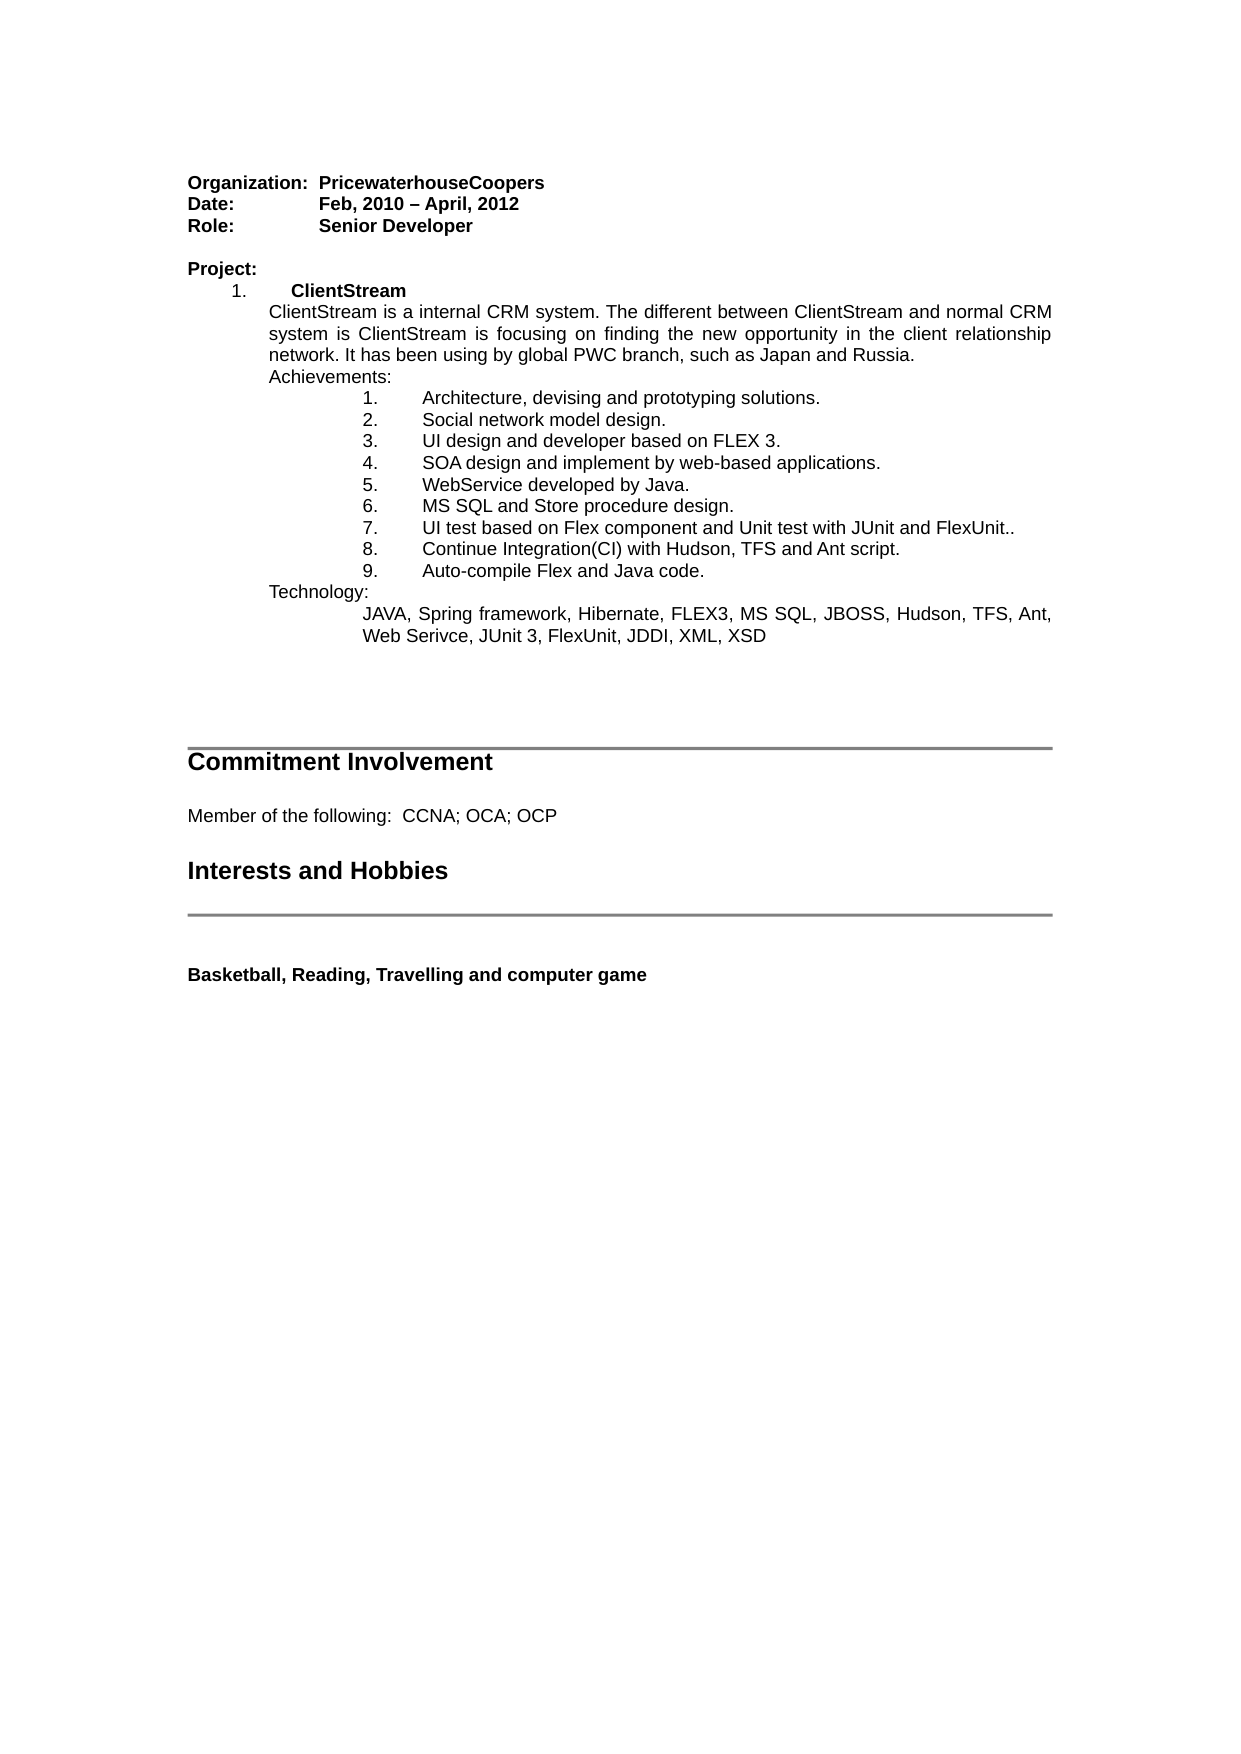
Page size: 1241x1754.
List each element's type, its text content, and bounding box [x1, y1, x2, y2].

text JAVA, Spring framework, Hibernate, FLEX3, MS SQL, JBOSS, Hudson, TFS, Ant, Web Serivce, JUnit 3, FlexUnit, JDDI, XML, XSD [362, 603, 1053, 646]
list ClientStream [231, 279, 1053, 301]
text Date: Feb, 2010 – April, 2012 [187, 193, 1053, 215]
text Commitment Involvement [187, 751, 1053, 776]
text Basketball, Reading, Travelling and computer game [187, 964, 1053, 986]
text Technology: [269, 581, 1053, 603]
text Member of the following: CCNA; OCA; OCP [187, 805, 1053, 826]
list Architecture, devising and prototyping solutions. [362, 387, 1053, 409]
list MS SQL and Store procedure design. [362, 495, 1053, 517]
list UI design and developer based on FLEX 3. [362, 430, 1053, 452]
list WebService developed by Java. [362, 473, 1053, 495]
text Interests and Hobbies [187, 856, 1053, 884]
list Auto-compile Flex and Java code. [362, 560, 1053, 581]
text Role: Senior Developer [187, 215, 1053, 236]
text Project: [187, 258, 1053, 279]
list Continue Integration(CI) with Hudson, TFS and Ant script. [362, 538, 1053, 560]
list Social network model design. [362, 409, 1053, 430]
text ClientStream is a internal CRM system. The different between ClientStream and normal CRM system is ClientStream is focusing on finding the new opportunity in the client relationship network. It has been using by global PWC branch, such as Japan and Russia. [269, 301, 1053, 366]
text Achievements: [269, 366, 1053, 387]
list UI test based on Flex component and Unit test with JUnit and FlexUnit.. [362, 517, 1053, 538]
text Organization: PricewaterhouseCoopers [187, 172, 1053, 193]
list SOA design and implement by web-based applications. [362, 452, 1053, 473]
